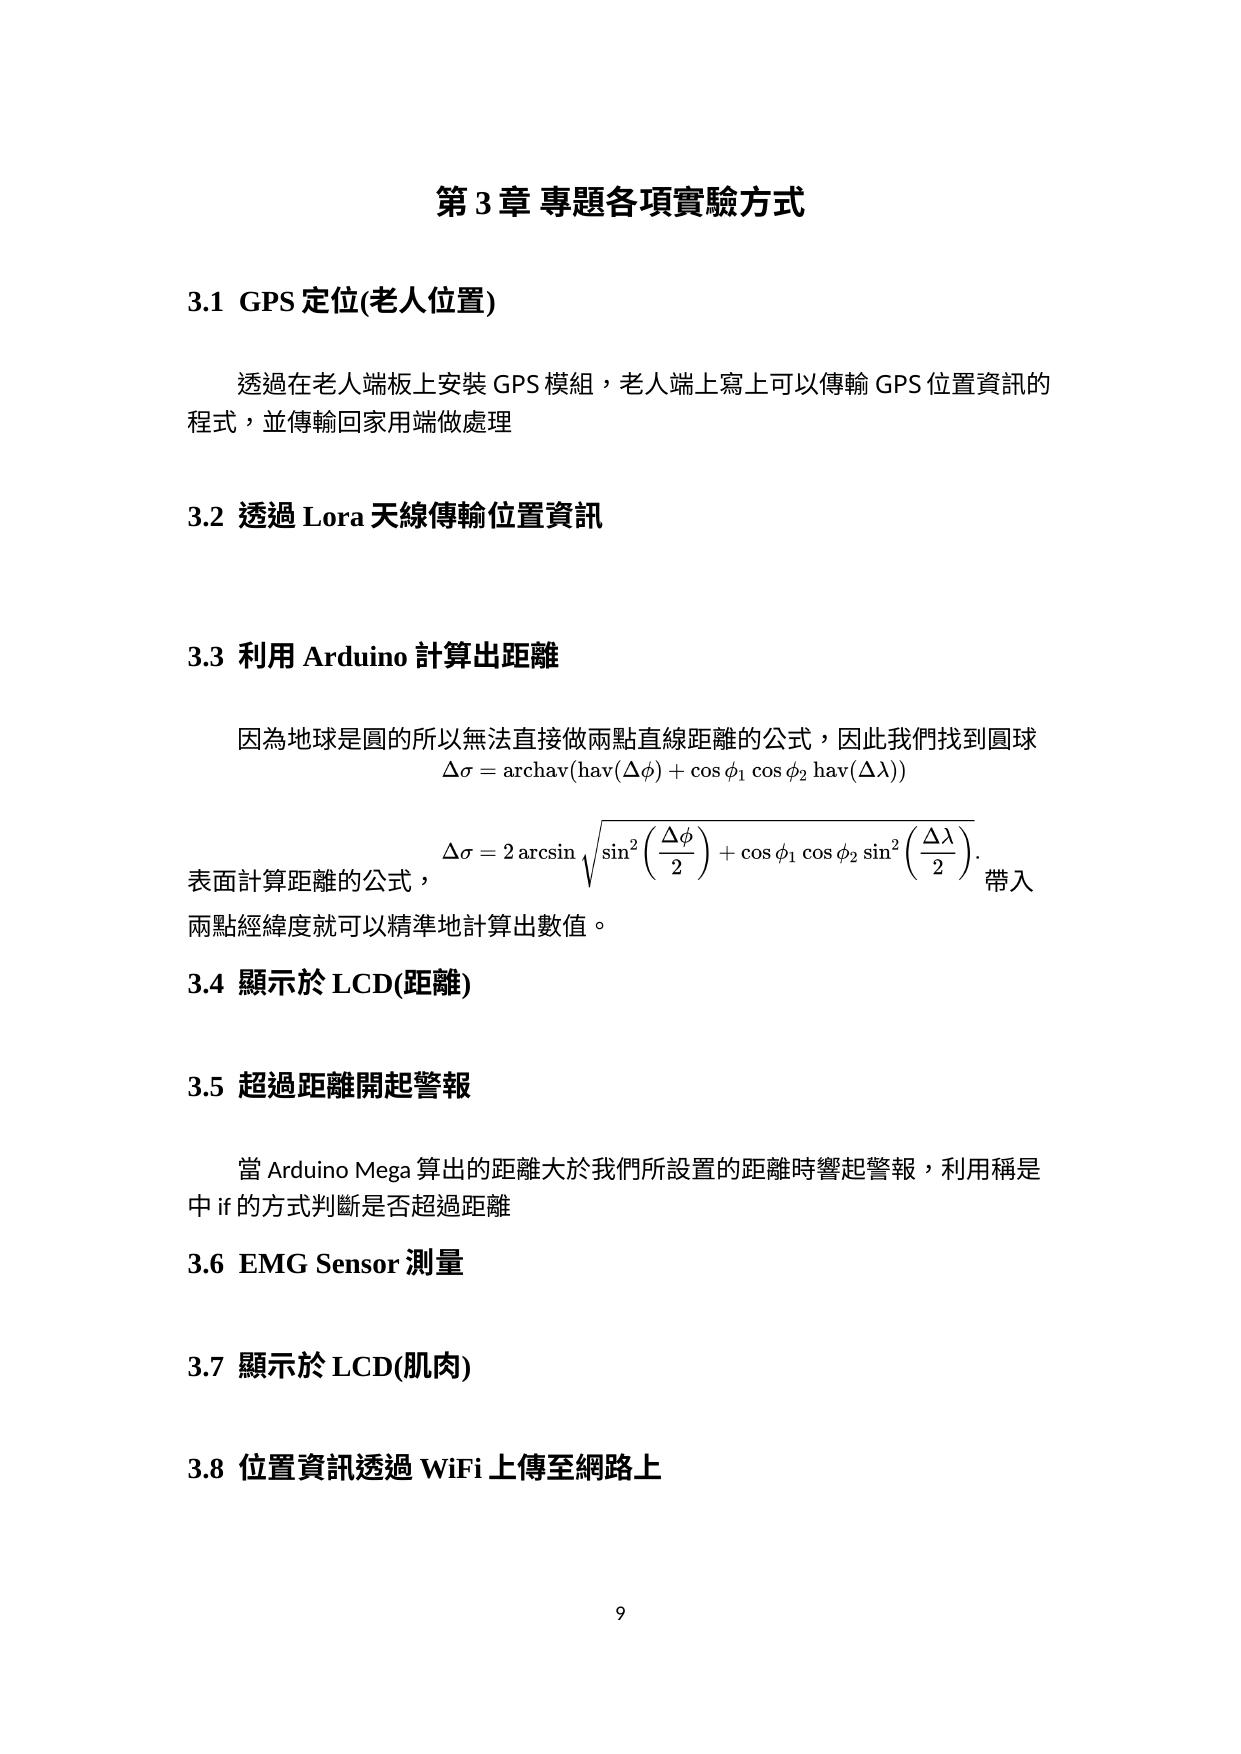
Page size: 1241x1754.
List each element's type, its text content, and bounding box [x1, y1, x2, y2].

subtitle 3.6 EMG Sensor測量 [187, 1223, 1053, 1298]
subtitle 第3章 專題各項實驗方式 [187, 162, 1053, 237]
subtitle 3.7 顯示於LCD(肌肉) [187, 1326, 1053, 1401]
subtitle 3.8 位置資訊透過WiFi上傳至網路上 [187, 1428, 1053, 1503]
subtitle 3.3 利用Arduino計算出距離 [187, 616, 1053, 691]
subtitle 3.5 超過距離開起警報 [187, 1046, 1053, 1121]
picture [437, 756, 985, 890]
subtitle 3.1 GPS定位(老人位置) [187, 261, 1053, 336]
subtitle 3.4 顯示於LCD(距離) [187, 944, 1053, 1019]
text 透過在老人端板上安裝GPS模組，老人端上寫上可以傳輸GPS位置資訊的程式，並傳輸回家用端做處理 [187, 364, 1053, 439]
subtitle 3.2 透過Lora天線傳輸位置資訊 [187, 476, 1053, 551]
text 當Arduino Mega算出的距離大於我們所設置的距離時響起警報，利用稱是中if的方式判斷是否超過距離 [187, 1148, 1053, 1223]
